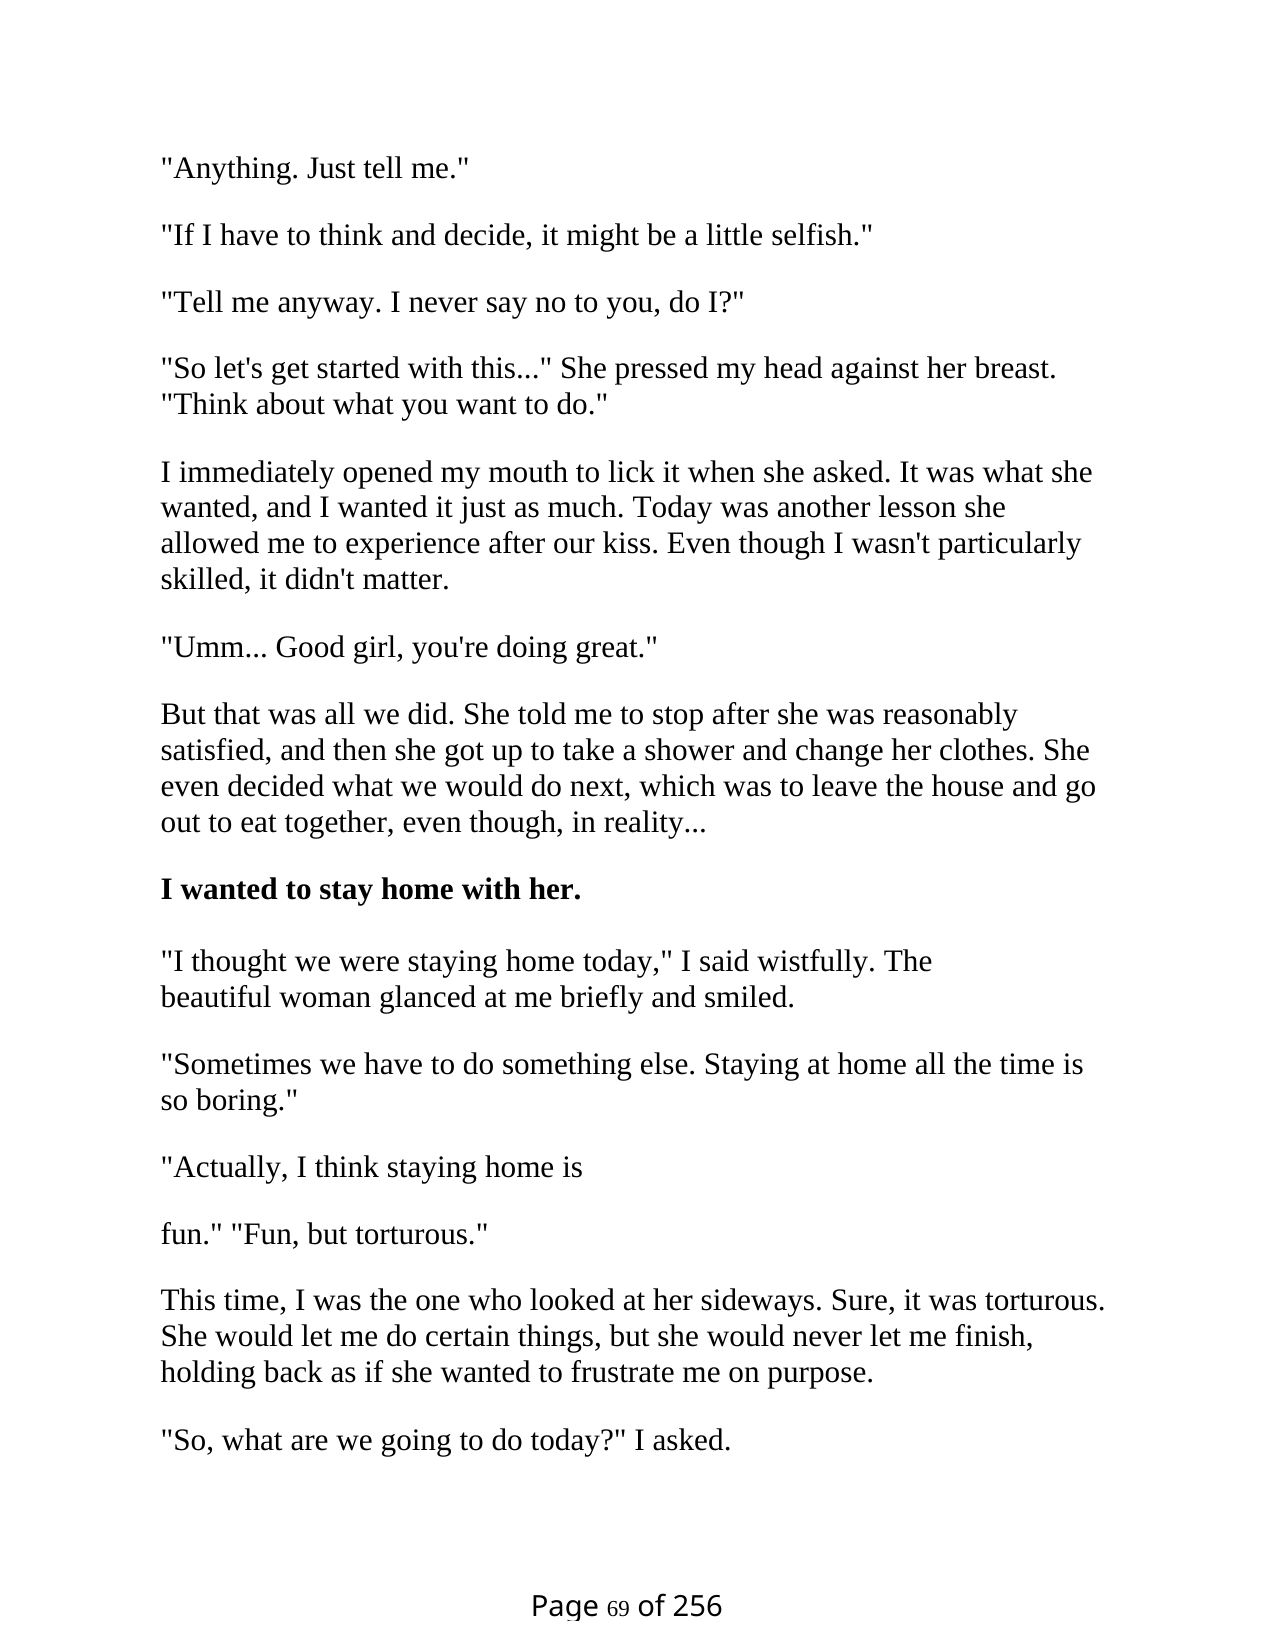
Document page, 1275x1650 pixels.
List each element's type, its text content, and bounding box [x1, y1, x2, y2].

text "If I have to think and decide, it might be a little selfish." "Tell me anyway. I never say no to you, do I?" [160, 216, 873, 319]
text "I thought we were staying home today," I said wistfully. The beautiful woman glanced at me briefly and smiled. [160, 942, 1048, 1014]
text This time, I was the one who looked at her sideways. Sure, it was torturous. She would let me do certain things, but she would never let me finish, holding back as if she wanted to frustrate me on purpose. [160, 1282, 1108, 1389]
text I immediately opened my mouth to lick it when she asked. It was what she wanted, and I wanted it just as much. Today was another lesson she allowed me to experience after our kiss. Even though I wasn't particularly skilled, it didn't matter. [160, 453, 1111, 597]
text "Sometimes we have to do something else. Staying at home all the time is so boring." [160, 1045, 1086, 1117]
text "Umm... Good girl, you're doing great." [160, 628, 1125, 664]
subtitle I wanted to stay home with her. [160, 870, 1125, 906]
text "Anything. Just tell me." [160, 149, 1125, 185]
text "Actually, I think staying home is fun." "Fun, but torturous." [160, 1148, 651, 1251]
text But that was all we did. She told me to stop after she was reasonably satisfied, and then she got up to take a shower and change her clothes. She even decided what we would do next, which was to leave the house and go out to eat together, even though, in reality... [160, 695, 1099, 839]
text "So, what are we going to do today?" I asked. [160, 1421, 1125, 1457]
text "So let's get started with this..." She pressed my head against her breast. "Think about what you want to do." [160, 350, 1060, 422]
